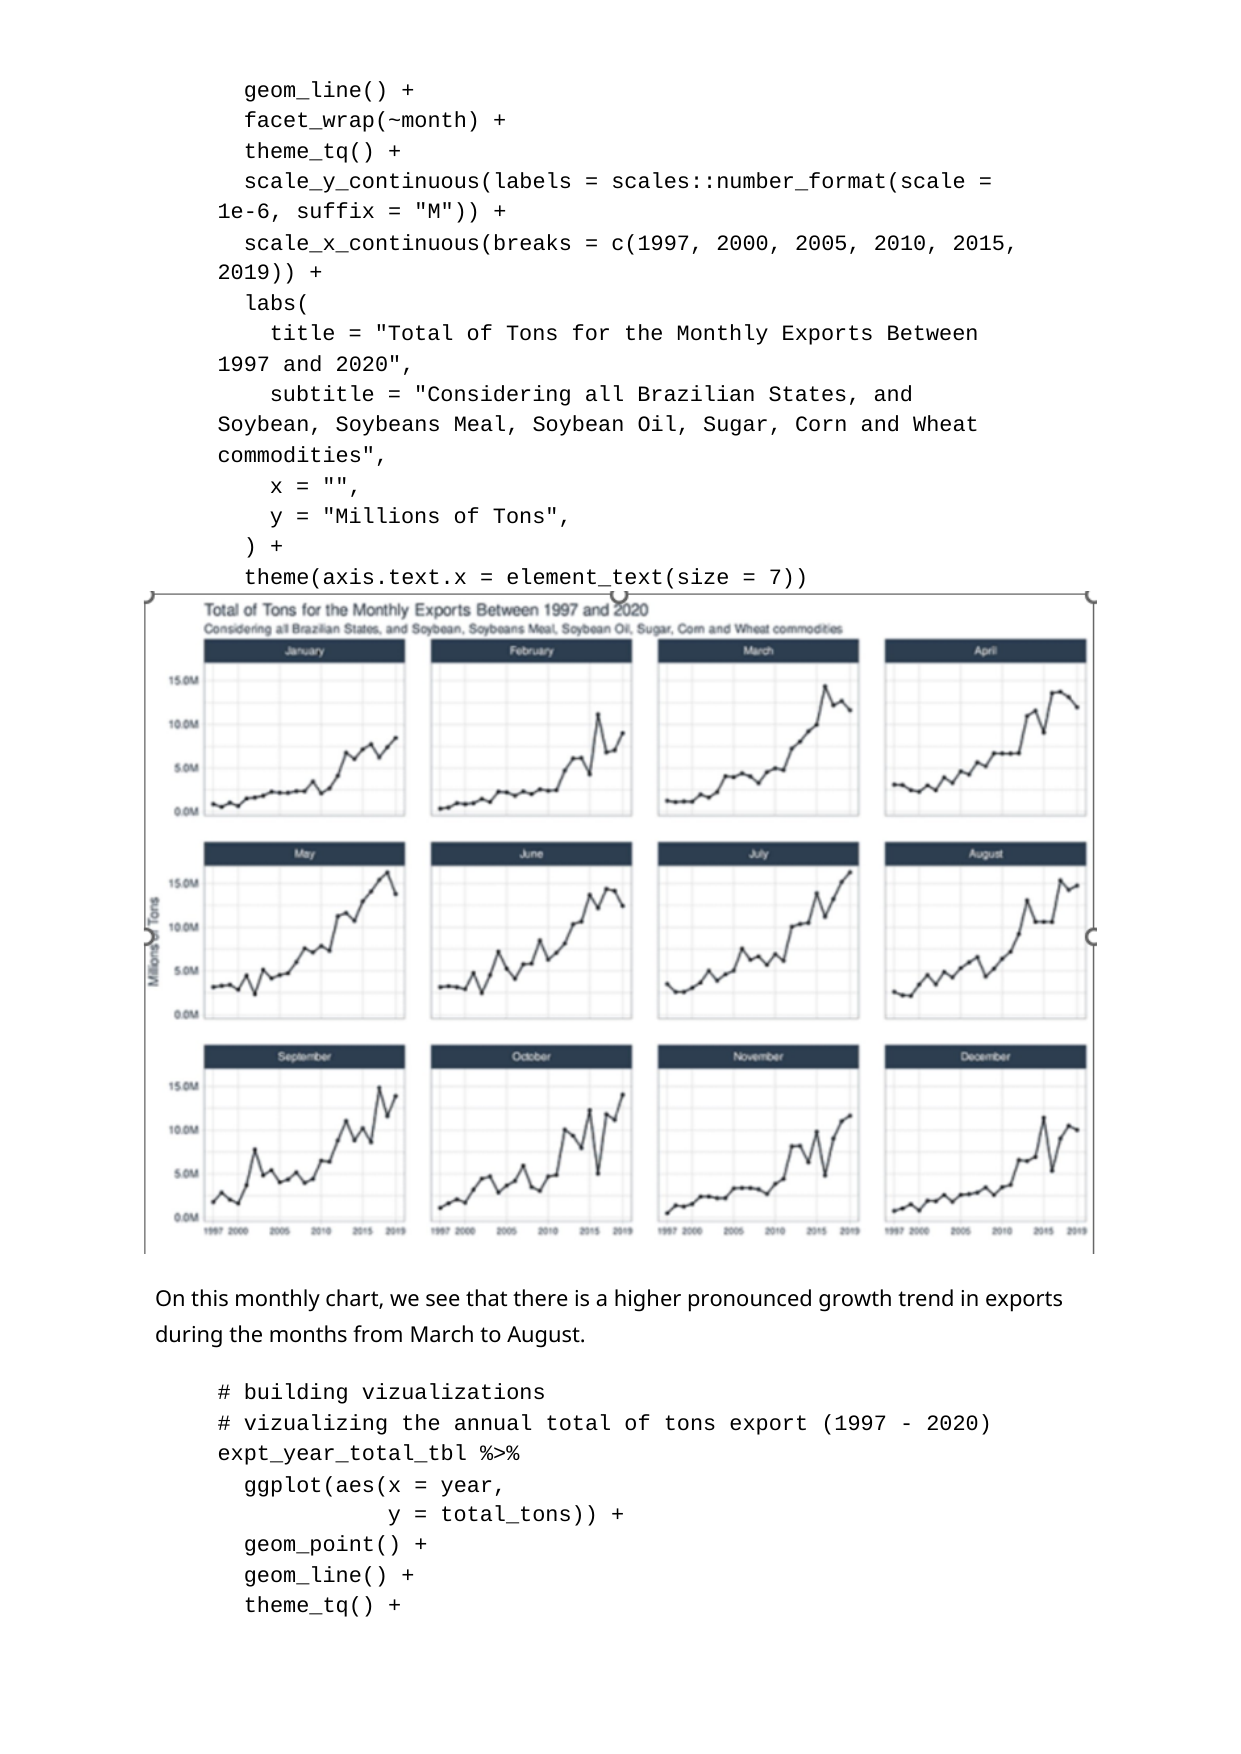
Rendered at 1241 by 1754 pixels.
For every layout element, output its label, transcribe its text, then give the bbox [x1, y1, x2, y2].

text ) + [243, 535, 1096, 560]
text # building vizualizations [217, 1381, 1096, 1406]
text On this monthly chart, we see that there is a higher pronounced growth trend in exports during the months from March to August. [155, 1283, 1067, 1349]
text 2019)) + [217, 261, 1096, 286]
text y = total_tons)) + geom_point() + [243, 1503, 626, 1558]
text y = "Millions of Tons", [269, 505, 1096, 530]
picture [143, 591, 1097, 1254]
text subtitle = "Considering all Brazilian States, and Soybean, Soybeans Meal, Soybean Oil, Sugar, Corn and Wheat commodities", [217, 383, 980, 469]
text labs( [243, 292, 1096, 317]
text geom_line() + facet_wrap(~month) + theme_tq() + [243, 79, 508, 165]
text # vizualizing the annual total of tons export (1997 - 2020) expt_year_total_tbl %>% [217, 1412, 993, 1467]
text geom_line() + theme_tq() + [243, 1564, 416, 1619]
text theme(axis.text.x = element_text(size = 7)) [243, 566, 1096, 591]
text ggplot(aes(x = year, [243, 1473, 1096, 1497]
text title = "Total of Tons for the Monthly Exports Between 1997 and 2020", [217, 323, 980, 378]
text scale_y_continuous(labels = scales::number_format(scale = 1e-6, suffix = "M")) + [217, 170, 992, 226]
text scale_x_continuous(breaks = c(1997, 2000, 2005, 2010, 2015, [243, 231, 1096, 256]
text x = "", [269, 474, 1096, 499]
